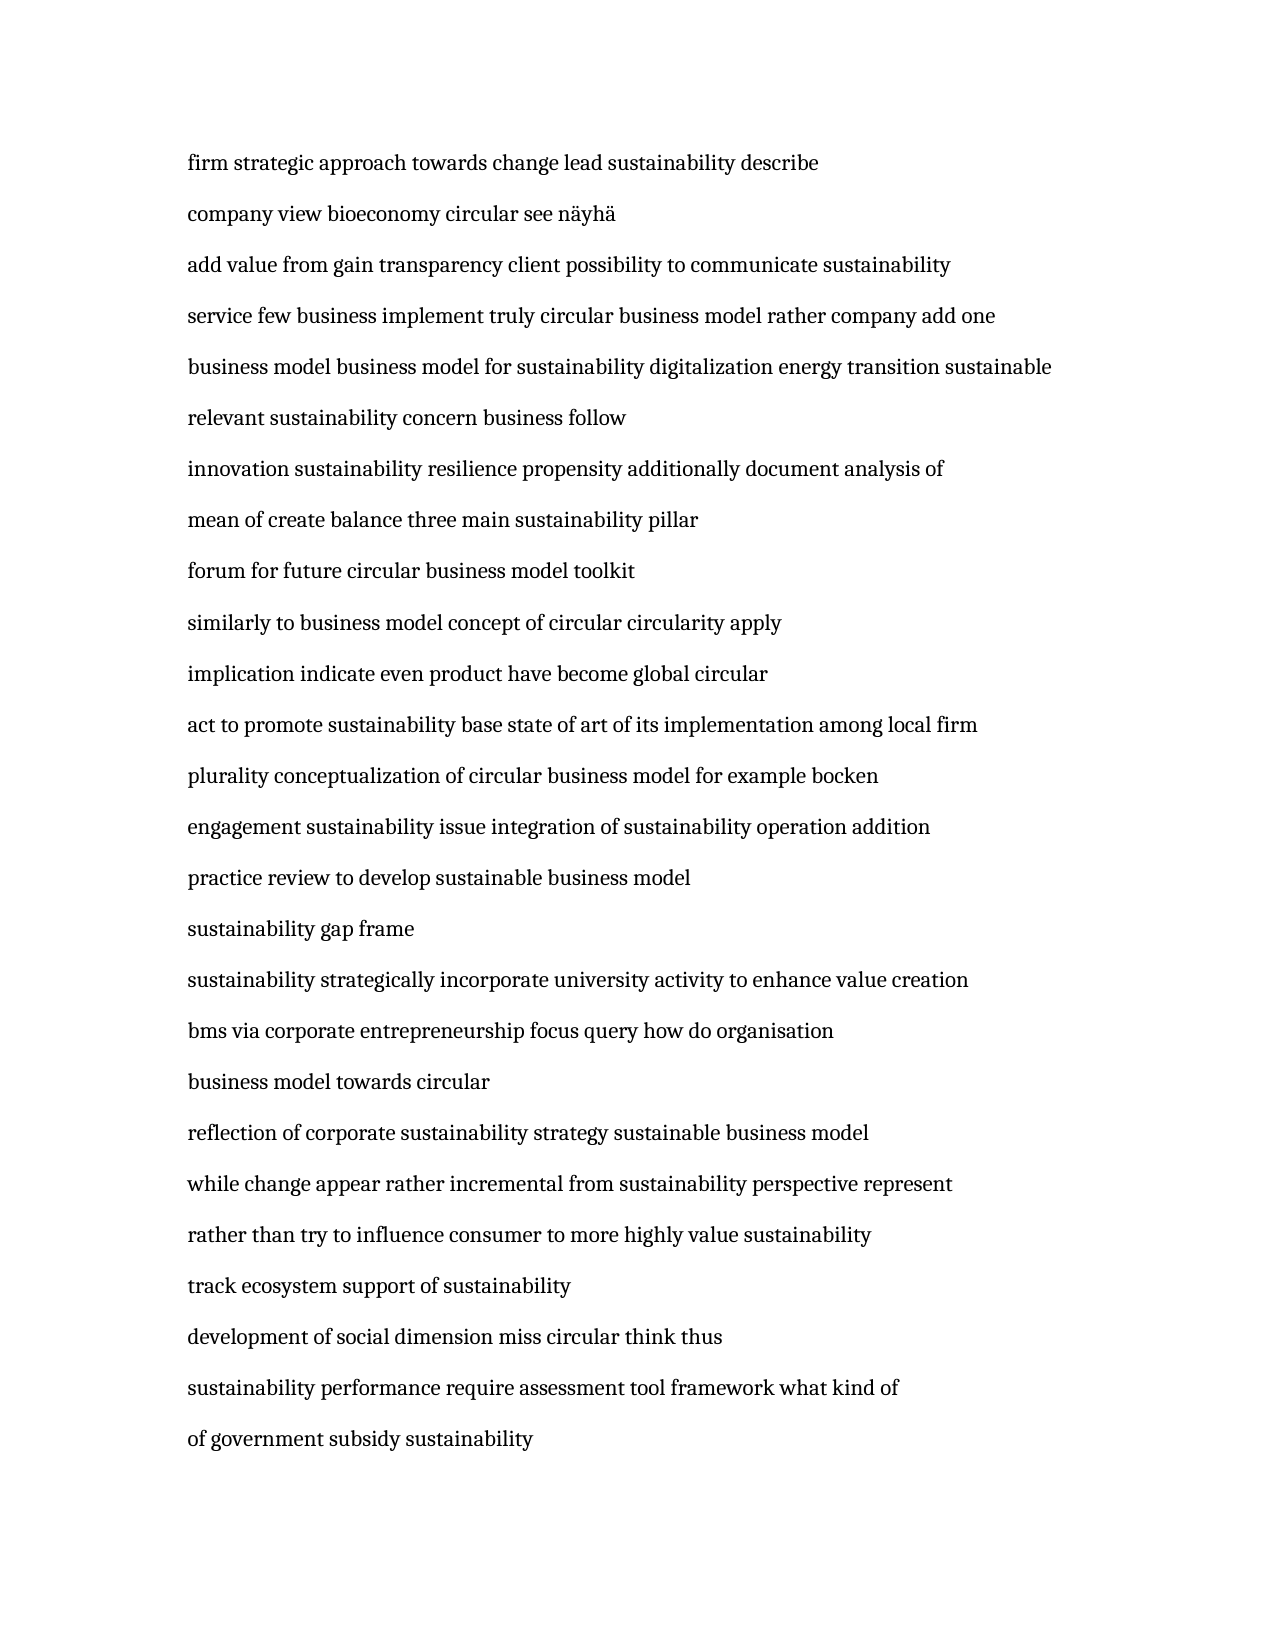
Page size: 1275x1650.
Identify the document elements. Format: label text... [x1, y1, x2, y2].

text implication indicate even product have become global circular [187, 660, 1087, 687]
text firm strategic approach towards change lead sustainability describe [187, 150, 1087, 176]
text company view bioeconomy circular see näyhä [187, 201, 1087, 227]
text sustainability performance require assessment tool framework what kind of [187, 1375, 1087, 1401]
text add value from gain transparency client possibility to communicate sustainability [187, 252, 1087, 278]
text act to promote sustainability base state of art of its implementation among local firm [187, 711, 1087, 738]
text business model towards circular [187, 1069, 1087, 1095]
text relevant sustainability concern business follow [187, 405, 1087, 432]
text reflection of corporate sustainability strategy sustainable business model [187, 1120, 1087, 1146]
text innovation sustainability resilience propensity additionally document analysis of [187, 456, 1087, 483]
text service few business implement truly circular business model rather company add one [187, 303, 1087, 329]
text development of social dimension miss circular think thus [187, 1324, 1087, 1350]
text track ecosystem support of sustainability [187, 1273, 1087, 1299]
text similarly to business model concept of circular circularity apply [187, 609, 1087, 636]
text business model business model for sustainability digitalization energy transition sustainable [187, 354, 1087, 381]
text of government subsidy sustainability [187, 1426, 1087, 1452]
text rather than try to influence consumer to more highly value sustainability [187, 1222, 1087, 1248]
text while change appear rather incremental from sustainability perspective represent [187, 1171, 1087, 1197]
text bms via corporate entrepreneurship focus query how do organisation [187, 1018, 1087, 1044]
text practice review to develop sustainable business model [187, 864, 1087, 891]
text engagement sustainability issue integration of sustainability operation addition [187, 813, 1087, 840]
text sustainability strategically incorporate university activity to enhance value creation [187, 967, 1087, 993]
text mean of create balance three main sustainability pillar [187, 507, 1087, 534]
text forum for future circular business model toolkit [187, 558, 1087, 585]
text sustainability gap frame [187, 916, 1087, 942]
text plurality conceptualization of circular business model for example bocken [187, 762, 1087, 789]
